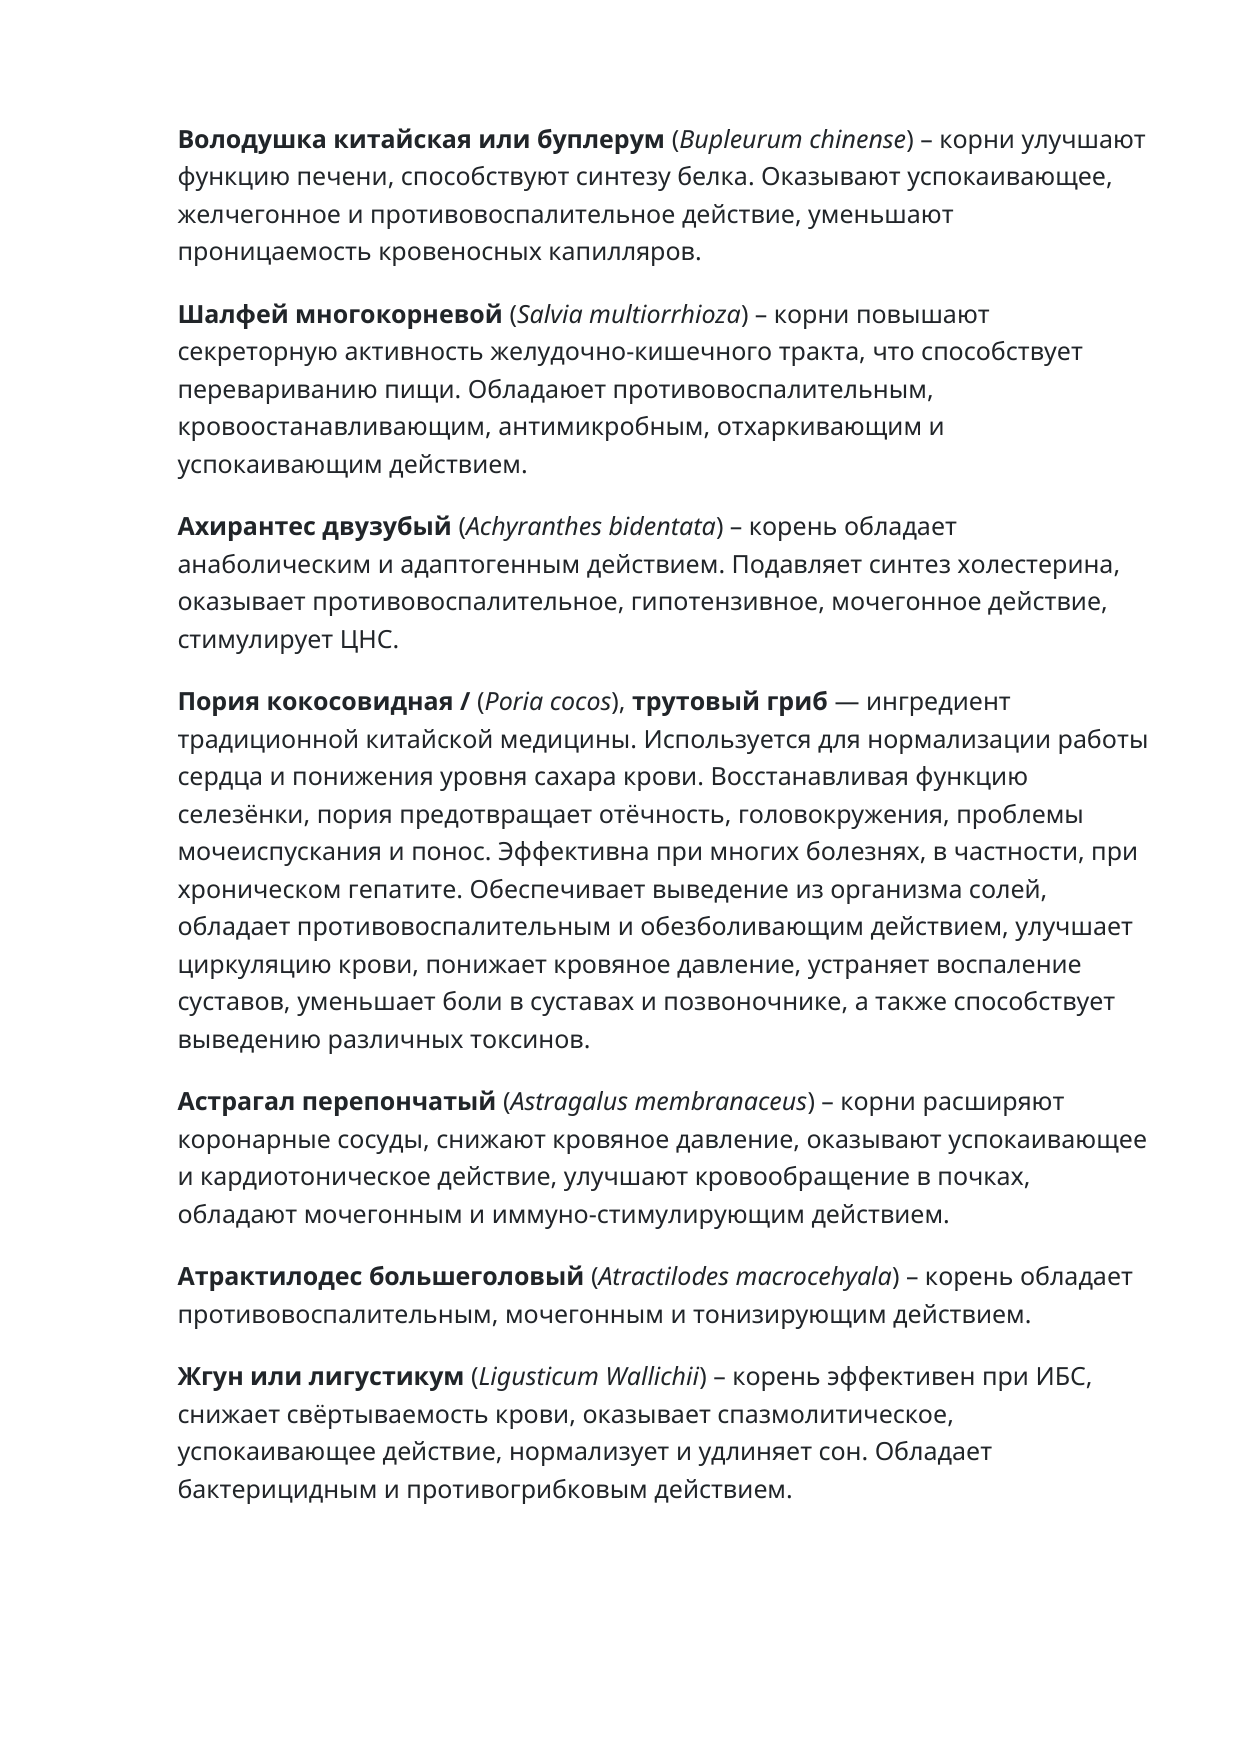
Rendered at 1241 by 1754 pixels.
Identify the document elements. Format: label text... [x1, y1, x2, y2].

text Пория кокосовидная / (Poria cocos), трутовый гриб — ингредиент традиционной китайской медицины. Используется для нормализации работы сердца и понижения уровня сахара крови. Восстанавливая функцию селезёнки, пория предотвращает отёчность, головокружения, проблемы мочеиспускания и понос. Эффективна при многих болезнях, в частности, при хроническом гепатите. Обеспечивает выведение из организма солей, обладает противовоспалительным и обезболивающим действием, улучшает циркуляцию крови, понижает кровяное давление, устраняет воспаление суставов, уменьшает боли в суставах и позвоночнике, а также способствует выведению различных токсинов. [177, 681, 1152, 1056]
text Жгун или лигустикум (Ligusticum Wallichii) – корень эффективен при ИБС, снижает свёртываемость крови, оказывает спазмолитическое, успокаивающее действие, нормализует и удлиняет сон. Обладает бактерицидным и противогрибковым действием. [177, 1356, 1152, 1506]
text Астрагал перепончатый (Astragalus membranaceus) – корни расширяют коронарные сосуды, снижают кровяное давление, оказывают успокаивающее и кардиотоническое действие, улучшают кровообращение в почках, обладают мочегонным и иммуно-стимулирующим действием. [177, 1081, 1152, 1231]
text Володушка китайская или буплерум (Bupleurum chinense) – корни улучшают функцию печени, способствуют синтезу белка. Оказывают успокаивающее, желчегонное и противовоспалительное действие, уменьшают проницаемость кровеносных капилляров. [177, 118, 1152, 268]
text Шалфей многокорневой (Salvia multiorrhioza) – корни повышают секреторную активность желудочно-кишечного тракта, что способствует перевариванию пищи. Обладаюет противовоспалительным, кровоостанавливающим, антимикробным, отхаркивающим и успокаивающим действием. [177, 293, 1152, 481]
text Ахирантес двузубый (Achyranthes bidentata) – корень обладает анаболическим и адаптогенным действием. Подавляет синтез холестерина, оказывает противовоспалительное, гипотензивное, мочегонное действие, стимулирует ЦНС. [177, 506, 1152, 656]
text Атрактилодес большеголовый (Atractilodes macrocehyala) – корень обладает противовоспалительным, мочегонным и тонизирующим действием. [177, 1256, 1152, 1331]
